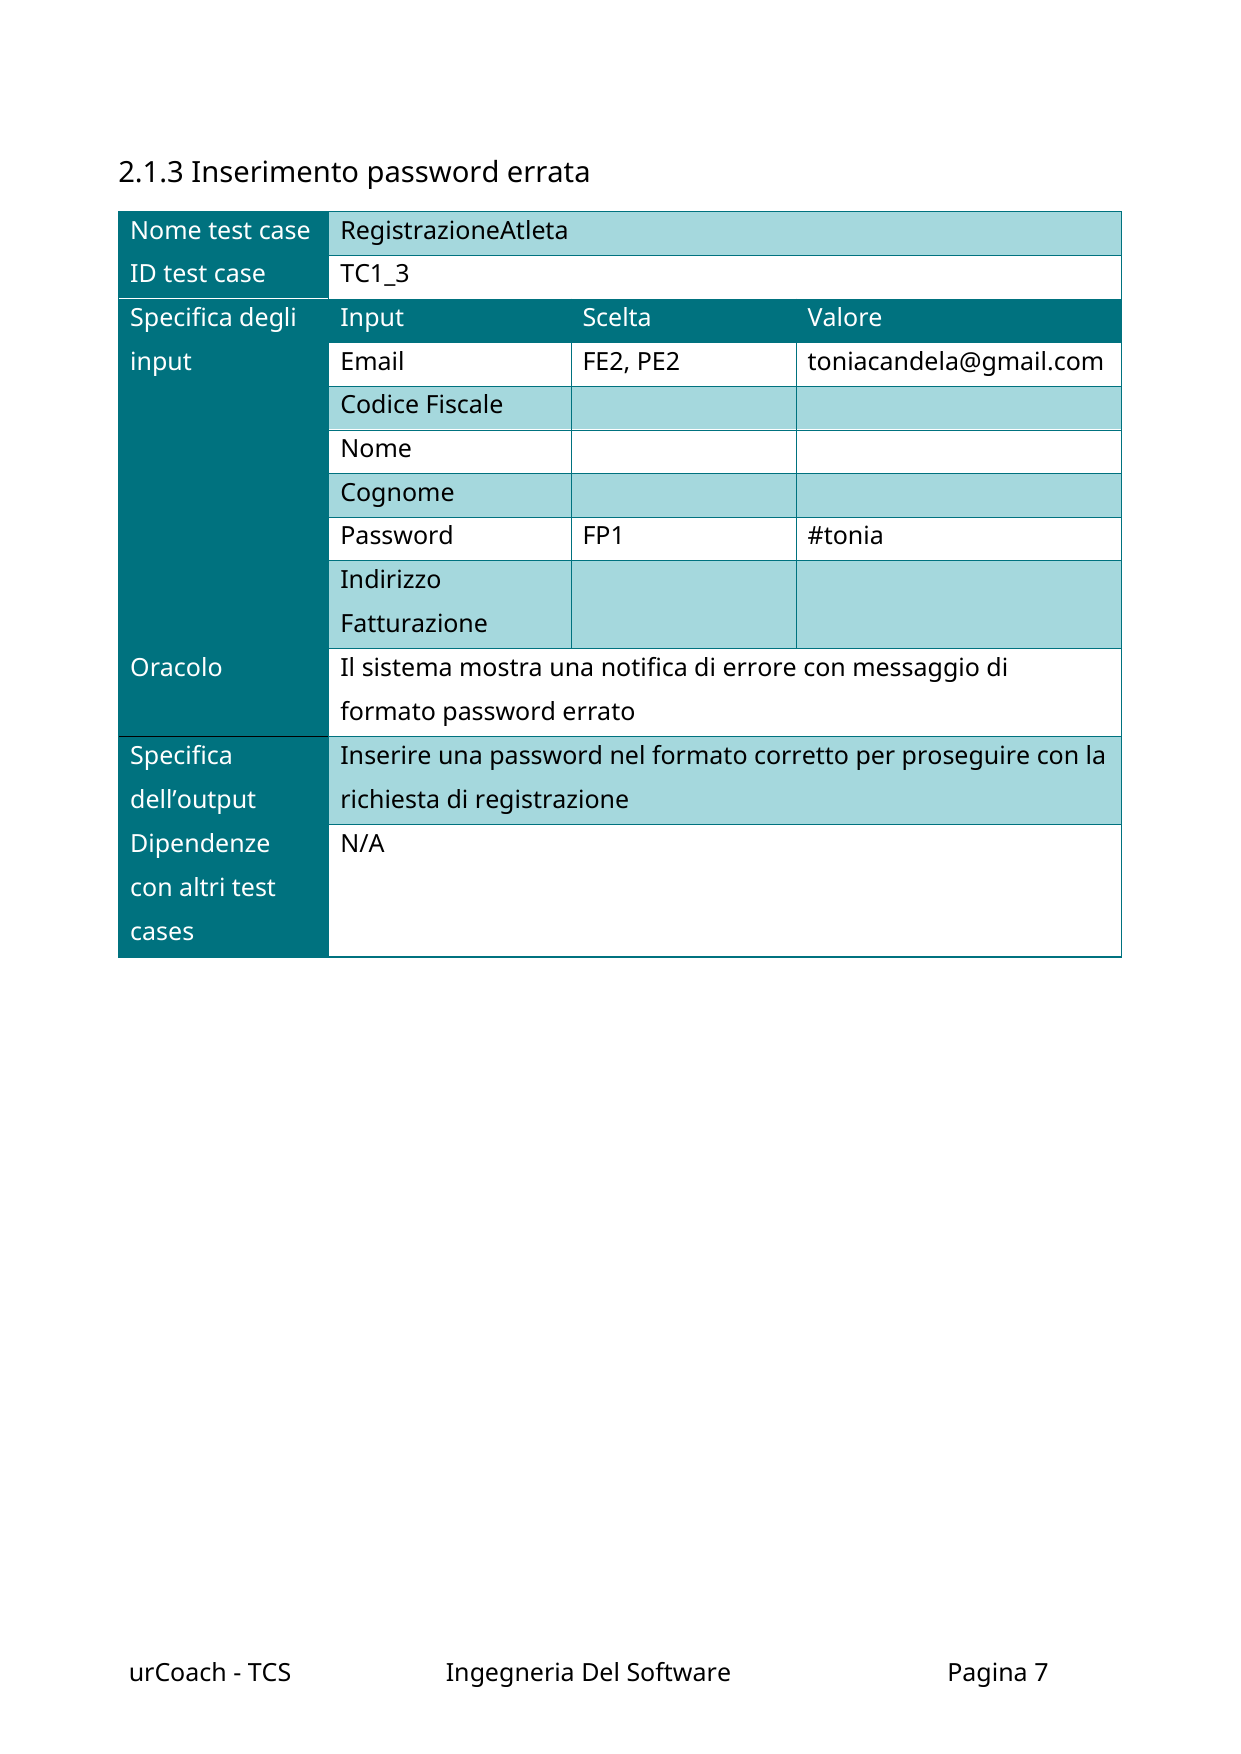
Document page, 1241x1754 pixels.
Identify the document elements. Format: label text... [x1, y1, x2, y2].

table_cell Cognome [329, 474, 571, 517]
table_cell [797, 387, 1121, 429]
table_cell TC1_3 [329, 256, 1121, 298]
table_cell [797, 561, 1121, 648]
table_cell [572, 387, 796, 429]
table_cell FE2, PE2 [572, 343, 796, 386]
table_cell [572, 431, 796, 473]
table_header RegistrazioneAtleta [329, 212, 1121, 255]
table_cell N/A [329, 825, 1121, 956]
table_cell Codice Fiscale [329, 387, 571, 429]
table_cell [797, 431, 1121, 473]
subtitle 2.1.3 Inserimento password errata [118, 152, 1122, 191]
table_cell Nome [329, 431, 571, 473]
table_cell Inserire una password nel formato corretto per proseguire con la richiesta di registrazione [329, 737, 1121, 824]
table_cell Email [329, 343, 571, 386]
table_cell Password [329, 518, 571, 560]
table_cell [797, 474, 1121, 517]
table_cell Indirizzo Fatturazione [329, 561, 571, 648]
table_cell Specifica dell’output [119, 737, 328, 824]
table_cell Il sistema mostra una notifica di errore con messaggio di formato password errato [329, 649, 1121, 736]
table_cell #tonia [797, 518, 1121, 560]
table_cell [572, 561, 796, 648]
table_cell Oracolo [119, 649, 328, 736]
table_cell toniacandela@gmail.com [797, 343, 1121, 386]
table_cell Valore [797, 300, 1121, 342]
table_cell Dipendenze con altri test cases [119, 825, 328, 956]
table_cell Input [329, 300, 571, 342]
table_cell Specifica degli input [119, 300, 328, 648]
table_cell FP1 [572, 518, 796, 560]
table_cell [572, 474, 796, 517]
table_cell Scelta [572, 300, 796, 342]
table_header Nome test case [119, 212, 328, 255]
table_cell ID test case [119, 256, 328, 298]
